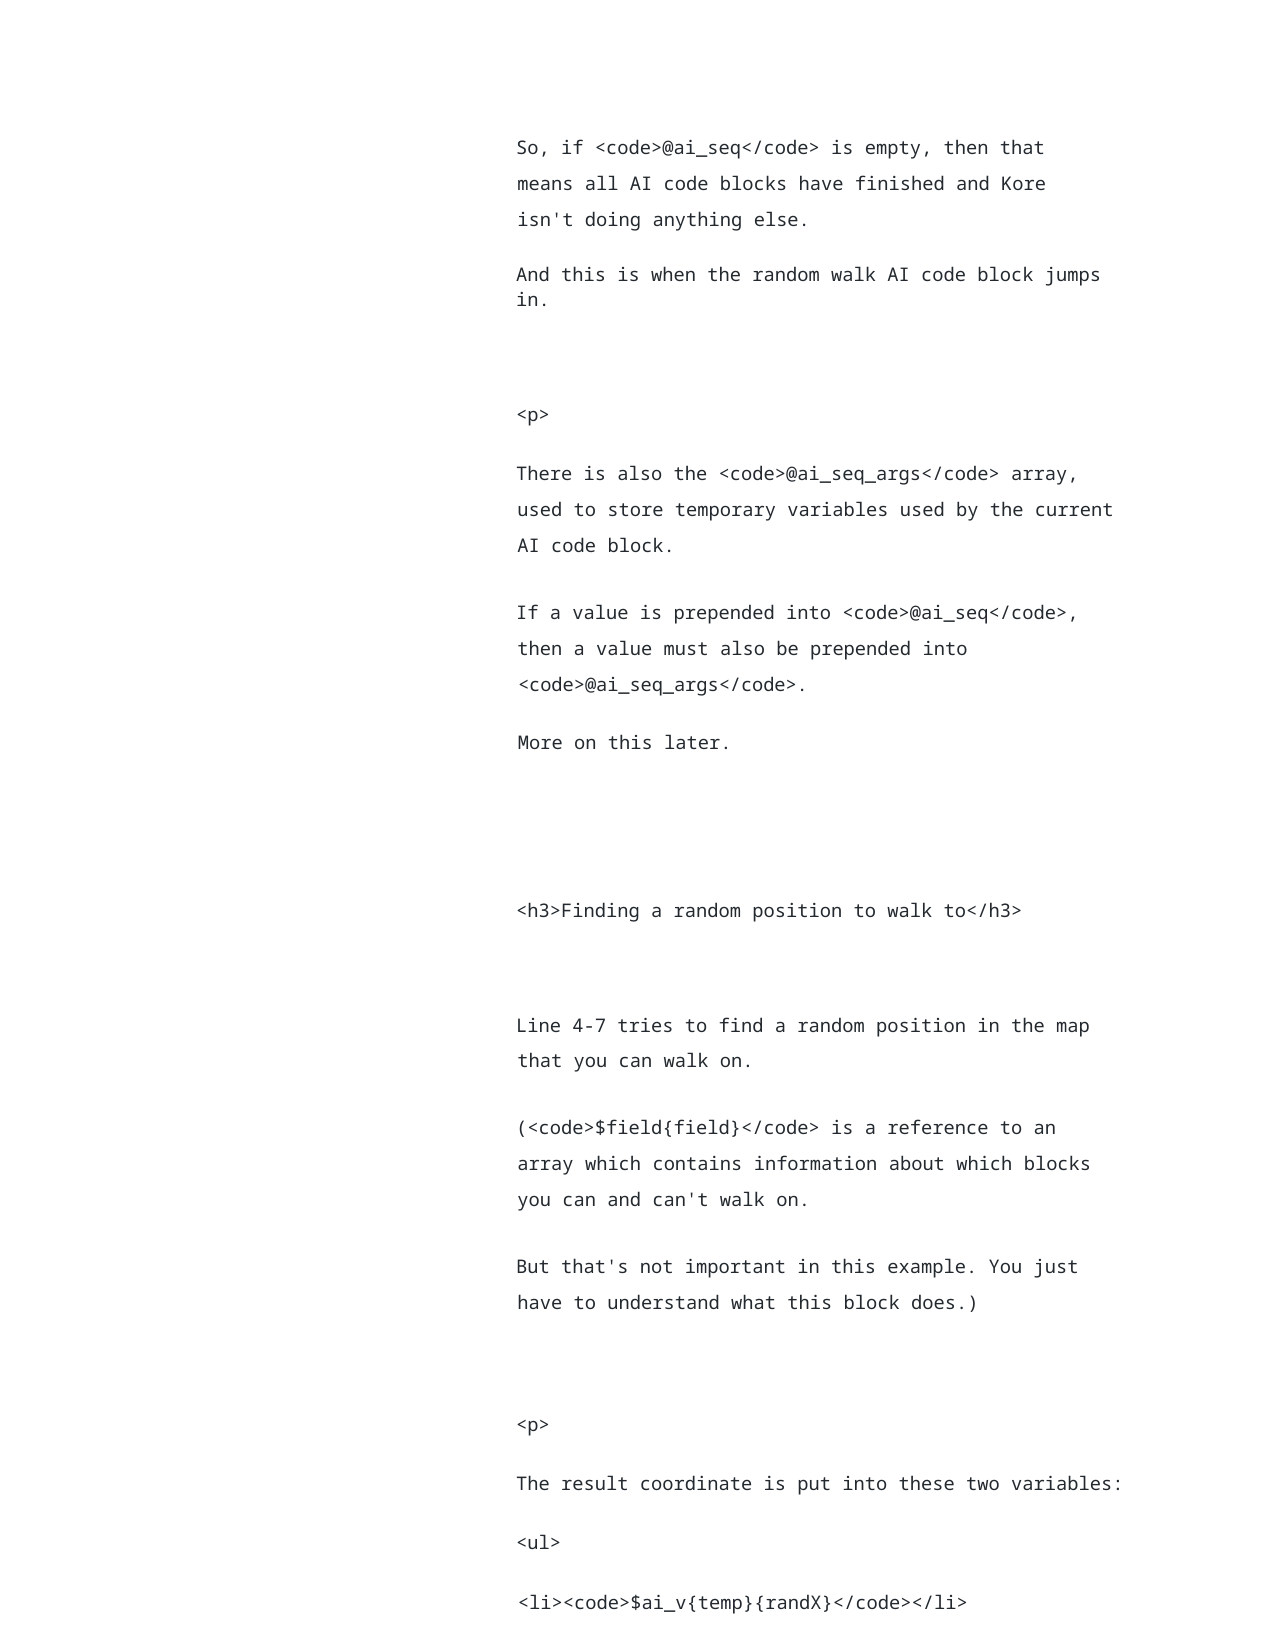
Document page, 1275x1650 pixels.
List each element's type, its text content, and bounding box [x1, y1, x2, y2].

text And this is when the random walk AI code block jumps in. [516, 261, 1127, 312]
text Line 4-7 tries to find a random position in the map that you can walk on. [516, 1012, 1095, 1073]
text (<code>$field{field}</code> is a reference to an array which contains information about which blocks you can and can't walk on. [516, 1114, 1106, 1212]
text There is also the <code>@ai_seq_args</code> array, used to store temporary variables used by the current AI code block. [516, 460, 1116, 557]
text So, if <code>@ai_seq</code> is empty, then that means all AI code blocks have finished and Kore isn't doing anything else. [516, 134, 1103, 231]
text But that's not important in this example. You just have to understand what this block does.) [516, 1253, 1116, 1314]
text <p> [516, 401, 1127, 426]
text <p> [516, 1411, 1127, 1437]
text <li><code>$ai_v{temp}{randX}</code></li> [518, 1589, 1127, 1615]
text The result coordinate is put into these two variables: [516, 1470, 1127, 1496]
text <h3>Finding a random position to walk to</h3> [516, 897, 1127, 923]
text If a value is prepended into <code>@ai_seq</code>, then a value must also be prepended into [516, 599, 1127, 660]
text <ul> [516, 1529, 1127, 1555]
text <code>@ai_seq_args</code>. More on this later. [518, 671, 818, 755]
